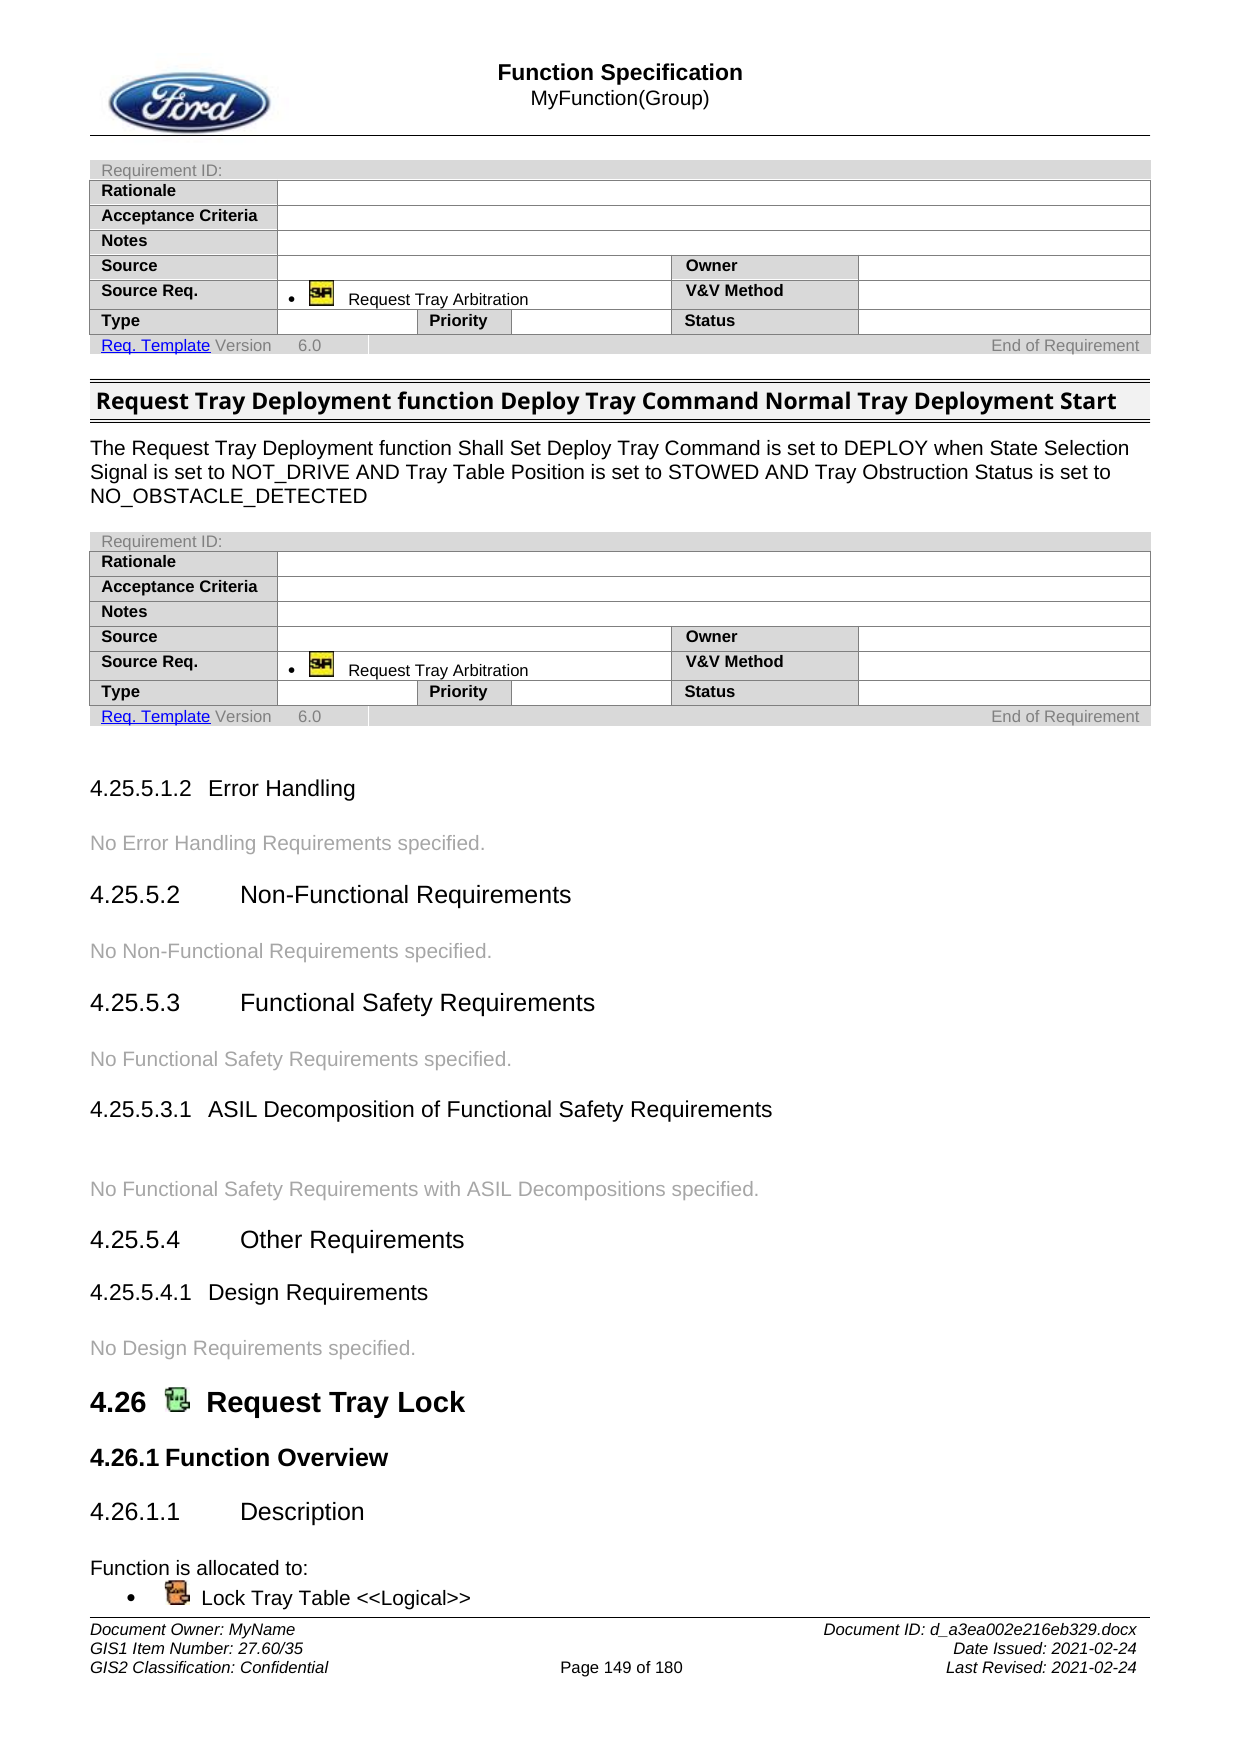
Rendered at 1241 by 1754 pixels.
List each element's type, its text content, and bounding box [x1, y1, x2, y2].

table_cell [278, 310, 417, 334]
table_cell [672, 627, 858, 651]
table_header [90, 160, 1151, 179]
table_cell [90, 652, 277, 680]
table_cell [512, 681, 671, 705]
subtitle Functional Safety Requirements [90, 988, 1150, 1017]
text Function is allocated to: [90, 1556, 1150, 1580]
picture [164, 1580, 190, 1605]
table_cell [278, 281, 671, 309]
text The Request Tray Deployment function Shall Set Deploy Tray Command is set to DEPLOY when State Selection Signal is set to NOT_DRIVE AND Tray Table Position is set to STOWED AND Tray Obstruction Status is set to NO_OBSTACLE_DETECTED [90, 436, 1150, 508]
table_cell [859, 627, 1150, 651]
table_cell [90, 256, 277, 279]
picture [89, 53, 290, 154]
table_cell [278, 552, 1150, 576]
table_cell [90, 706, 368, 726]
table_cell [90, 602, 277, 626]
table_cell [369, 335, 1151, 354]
subtitle Design Requirements [90, 1279, 1150, 1306]
text No Error Handling Requirements specified. [90, 831, 1150, 855]
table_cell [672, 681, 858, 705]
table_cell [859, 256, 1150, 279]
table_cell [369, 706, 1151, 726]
subtitle Other Requirements [90, 1225, 1150, 1254]
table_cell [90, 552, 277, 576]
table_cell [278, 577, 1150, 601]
text No Non-Functional Requirements specified. [90, 939, 1150, 963]
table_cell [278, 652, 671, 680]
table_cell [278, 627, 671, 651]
subtitle Description [90, 1497, 1150, 1526]
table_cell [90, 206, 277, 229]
list Lock Tray Table <<Logical>> [127, 1580, 1150, 1609]
text Request Tray Deployment function Deploy Tray Command Normal Tray Deployment Start [90, 383, 1150, 419]
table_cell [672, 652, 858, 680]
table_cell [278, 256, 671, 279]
text No Functional Safety Requirements with ASIL Decompositions specified. [90, 1176, 1150, 1200]
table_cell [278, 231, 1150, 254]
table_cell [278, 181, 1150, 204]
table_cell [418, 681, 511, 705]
subtitle Error Handling [90, 774, 1150, 801]
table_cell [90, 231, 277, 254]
picture [164, 1387, 190, 1412]
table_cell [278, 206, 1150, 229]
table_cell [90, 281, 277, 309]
subtitle ASIL Decomposition of Functional Safety Requirements [90, 1096, 1150, 1122]
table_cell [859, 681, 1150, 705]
text No Functional Safety Requirements specified. [90, 1047, 1150, 1071]
picture [309, 651, 334, 677]
subtitle Non-Functional Requirements [90, 880, 1150, 909]
subtitle Function Overview [90, 1443, 1150, 1472]
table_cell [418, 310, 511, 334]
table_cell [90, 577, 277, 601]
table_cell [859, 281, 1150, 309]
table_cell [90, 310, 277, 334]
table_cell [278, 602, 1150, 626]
subtitle Request Tray Lock [90, 1385, 1150, 1418]
picture [309, 280, 334, 306]
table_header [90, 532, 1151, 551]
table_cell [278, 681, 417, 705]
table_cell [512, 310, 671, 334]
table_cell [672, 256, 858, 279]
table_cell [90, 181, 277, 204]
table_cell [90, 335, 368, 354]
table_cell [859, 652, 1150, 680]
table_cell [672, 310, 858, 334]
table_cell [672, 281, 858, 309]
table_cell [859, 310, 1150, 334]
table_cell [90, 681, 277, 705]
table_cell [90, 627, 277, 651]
text No Design Requirements specified. [90, 1336, 1150, 1360]
